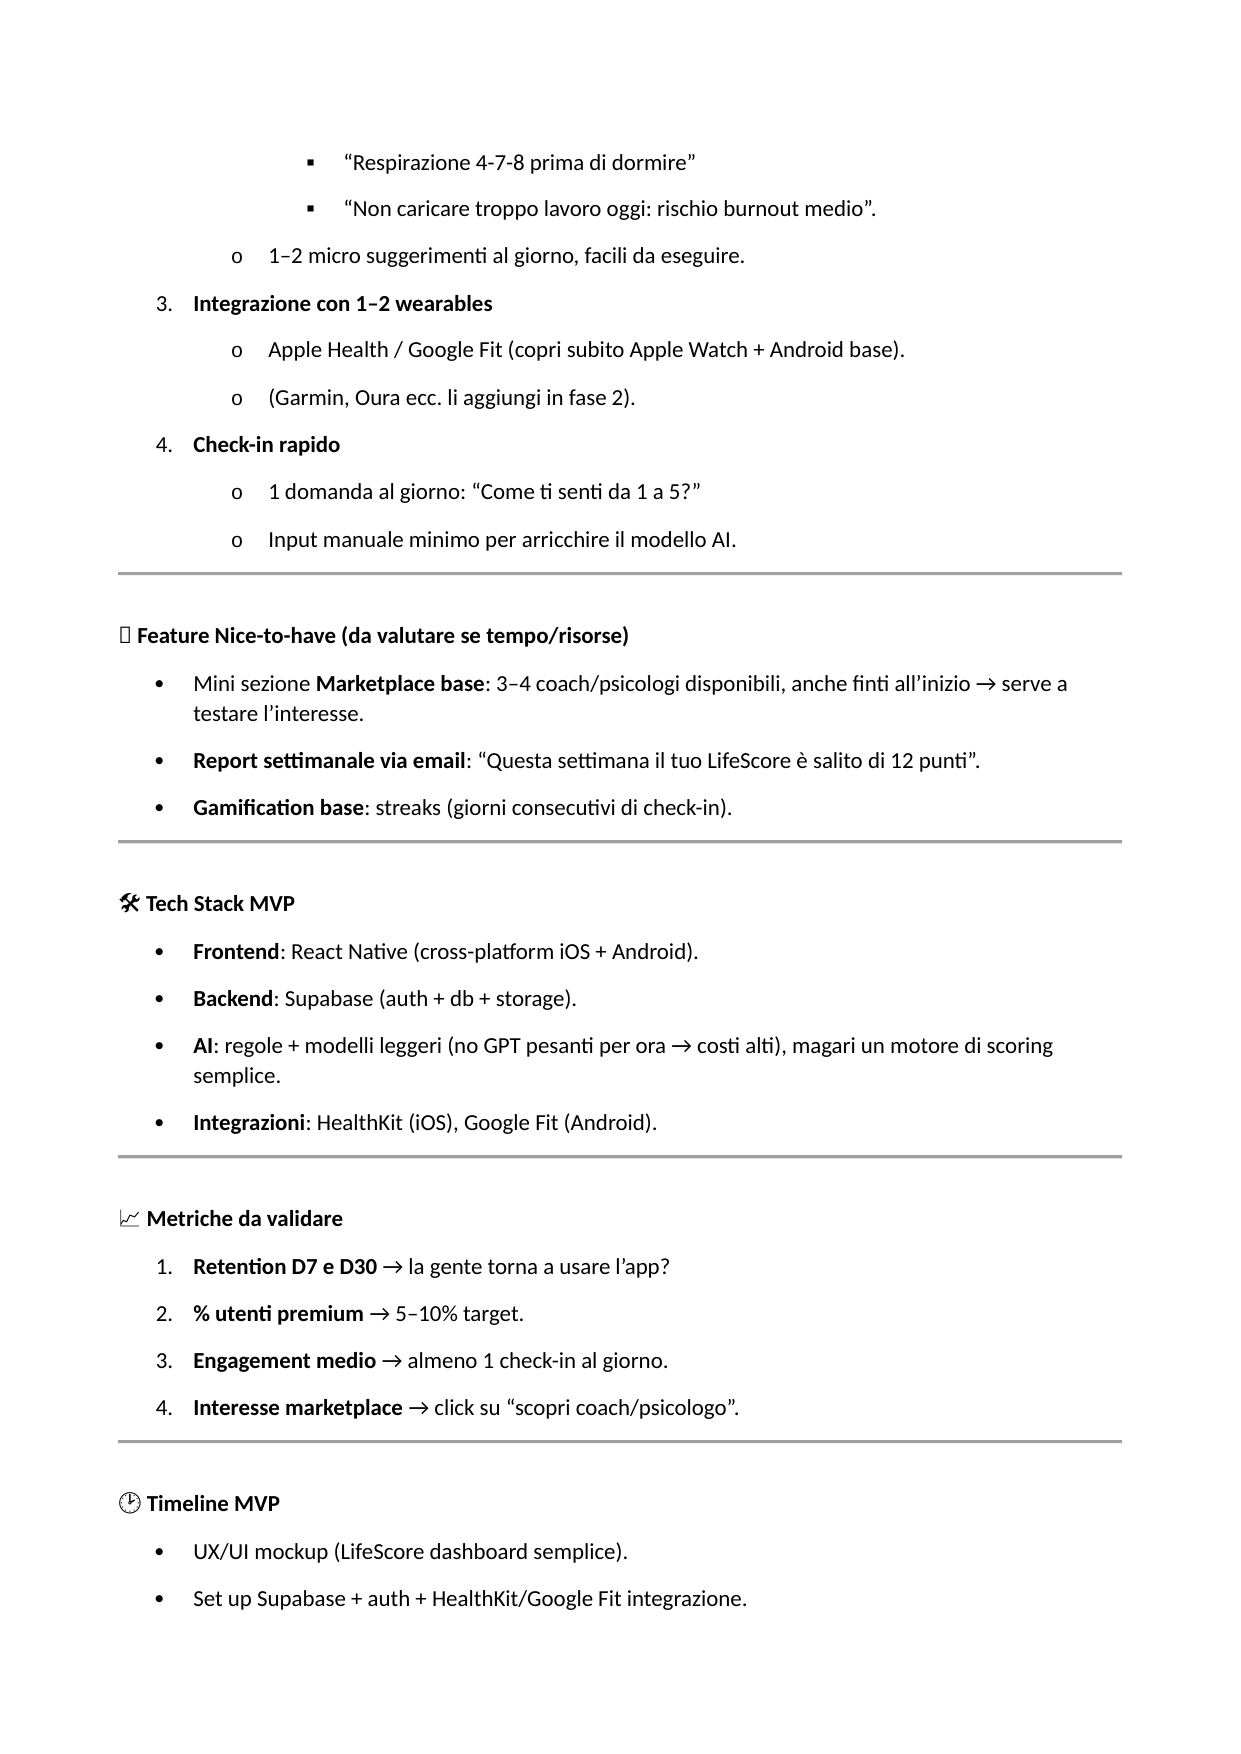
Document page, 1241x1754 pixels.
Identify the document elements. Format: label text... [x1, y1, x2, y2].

list (Garmin, Oura ecc. li aggiungi in fase 2). [231, 383, 1122, 412]
list Check-in rapido [156, 430, 1122, 458]
list “Respirazione 4-7-8 prima di dormire” [306, 148, 1122, 176]
list 1 domanda al giorno: “Come ti senti da 1 a 5?” [231, 477, 1122, 506]
list Interesse marketplace → click su “scopri coach/psicologo”. [156, 1393, 1122, 1421]
list Backend: Supabase (auth + db + storage). [156, 984, 1122, 1012]
list Input manuale minimo per arricchire il modello AI. [231, 525, 1122, 553]
text 🕑 Timeline MVP [118, 1487, 1122, 1518]
list Apple Health / Google Fit (copri subito Apple Watch + Android base). [231, 336, 1122, 364]
list % utenti premium → 5–10% target. [156, 1299, 1122, 1327]
text 📈 Metriche da validare [118, 1202, 1122, 1233]
list Integrazioni: HealthKit (iOS), Google Fit (Android). [156, 1108, 1122, 1136]
list Integrazione con 1–2 wearables [156, 289, 1122, 317]
list Gamification base: streaks (giorni consecutivi di check-in). [156, 793, 1122, 821]
list UX/UI mockup (LifeScore dashboard semplice). [156, 1537, 1122, 1565]
list Frontend: React Native (cross-platform iOS + Android). [156, 937, 1122, 966]
list Set up Supabase + auth + HealthKit/Google Fit integrazione. [156, 1584, 1122, 1612]
list Engagement medio → almeno 1 check-in al giorno. [156, 1346, 1122, 1374]
list 1–2 micro suggerimenti al giorno, facili da eseguire. [231, 241, 1122, 270]
text 🛠️ Tech Stack MVP [118, 887, 1122, 918]
list Report settimanale via email: “Questa settimana il tuo LifeScore è salito di 12 punti”. [156, 746, 1122, 774]
list AI: regole + modelli leggeri (no GPT pesanti per ora → costi alti), magari un motore di scoring semplice. [156, 1031, 1122, 1089]
list Retention D7 e D30 → la gente torna a usare l’app? [156, 1252, 1122, 1281]
list Mini sezione Marketplace base: 3–4 coach/psicologi disponibili, anche finti all’inizio → serve a testare l’interesse. [156, 669, 1122, 728]
text 🎁 Feature Nice-to-have (da valutare se tempo/risorse) [118, 619, 1122, 650]
list “Non caricare troppo lavoro oggi: rischio burnout medio”. [306, 194, 1122, 222]
